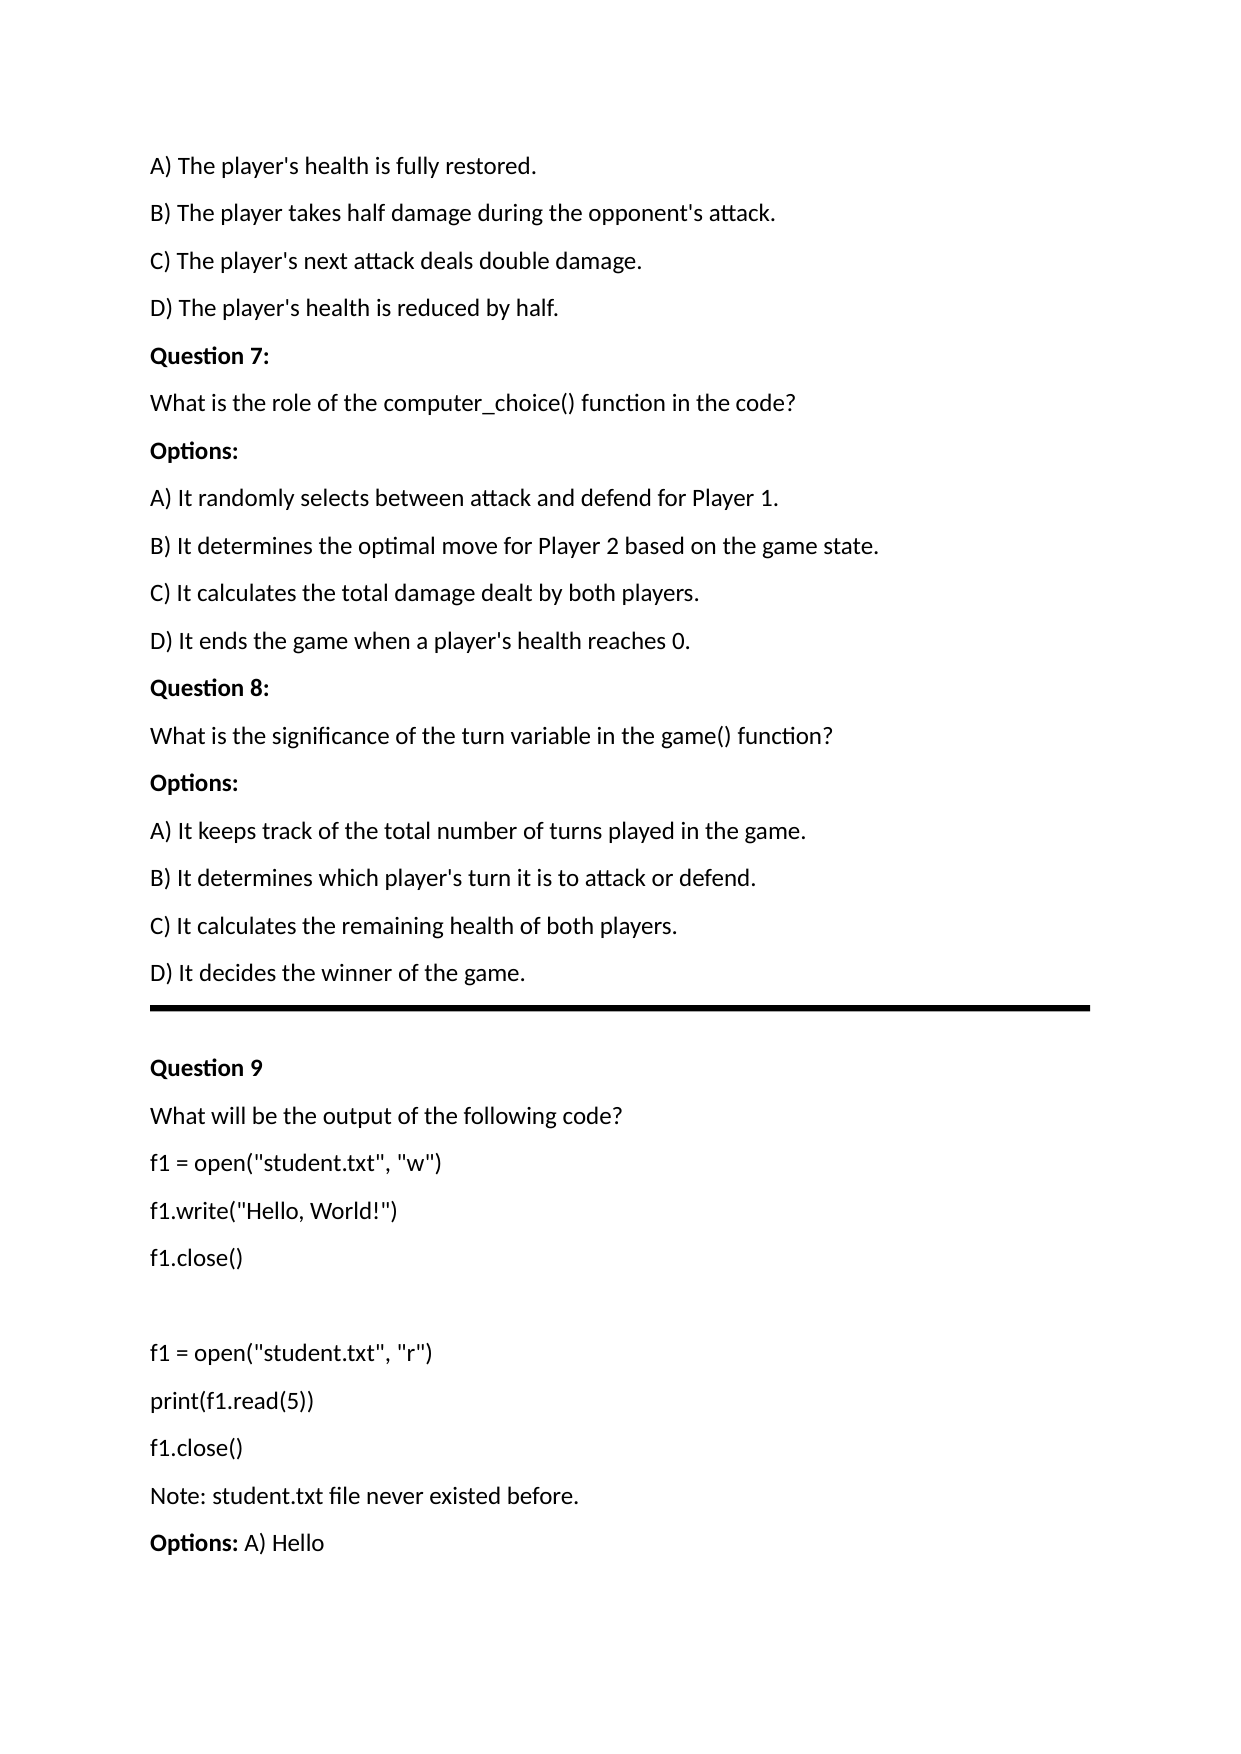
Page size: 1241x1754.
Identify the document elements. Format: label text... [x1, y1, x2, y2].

text print(f1.read(5)) [150, 1385, 1090, 1416]
text D) It decides the winner of the game. [150, 957, 1090, 988]
text Note: student.txt file never existed before. [150, 1480, 1090, 1511]
text A) The player's health is fully restored. [150, 150, 1090, 181]
text f1.close() [150, 1242, 1090, 1273]
text C) The player's next attack deals double damage. [150, 245, 1090, 276]
text D) It ends the game when a player's health reaches 0. [150, 625, 1090, 656]
text D) The player's health is reduced by half. [150, 292, 1090, 323]
text Options: [150, 767, 1090, 798]
text Question 9 [150, 1052, 1090, 1083]
text Options: [150, 435, 1090, 466]
text f1.write("Hello, World!") [150, 1195, 1090, 1226]
text A) It keeps track of the total number of turns played in the game. [150, 815, 1090, 846]
text What is the role of the computer_choice() function in the code? [150, 387, 1090, 418]
text f1 = open("student.txt", "r") [150, 1337, 1090, 1368]
text A) It randomly selects between attack and defend for Player 1. [150, 482, 1090, 513]
text C) It calculates the total damage dealt by both players. [150, 577, 1090, 608]
text What will be the output of the following code? [150, 1100, 1090, 1131]
text Question 8: [150, 672, 1090, 703]
text f1.close() [150, 1432, 1090, 1463]
text What is the significance of the turn variable in the game() function? [150, 720, 1090, 751]
text f1 = open("student.txt", "w") [150, 1147, 1090, 1178]
text B) The player takes half damage during the opponent's attack. [150, 197, 1090, 228]
text B) It determines the optimal move for Player 2 based on the game state. [150, 530, 1090, 561]
text Options: A) Hello [150, 1527, 1090, 1558]
text B) It determines which player's turn it is to attack or defend. [150, 862, 1090, 893]
text Question 7: [150, 340, 1090, 371]
text C) It calculates the remaining health of both players. [150, 910, 1090, 941]
